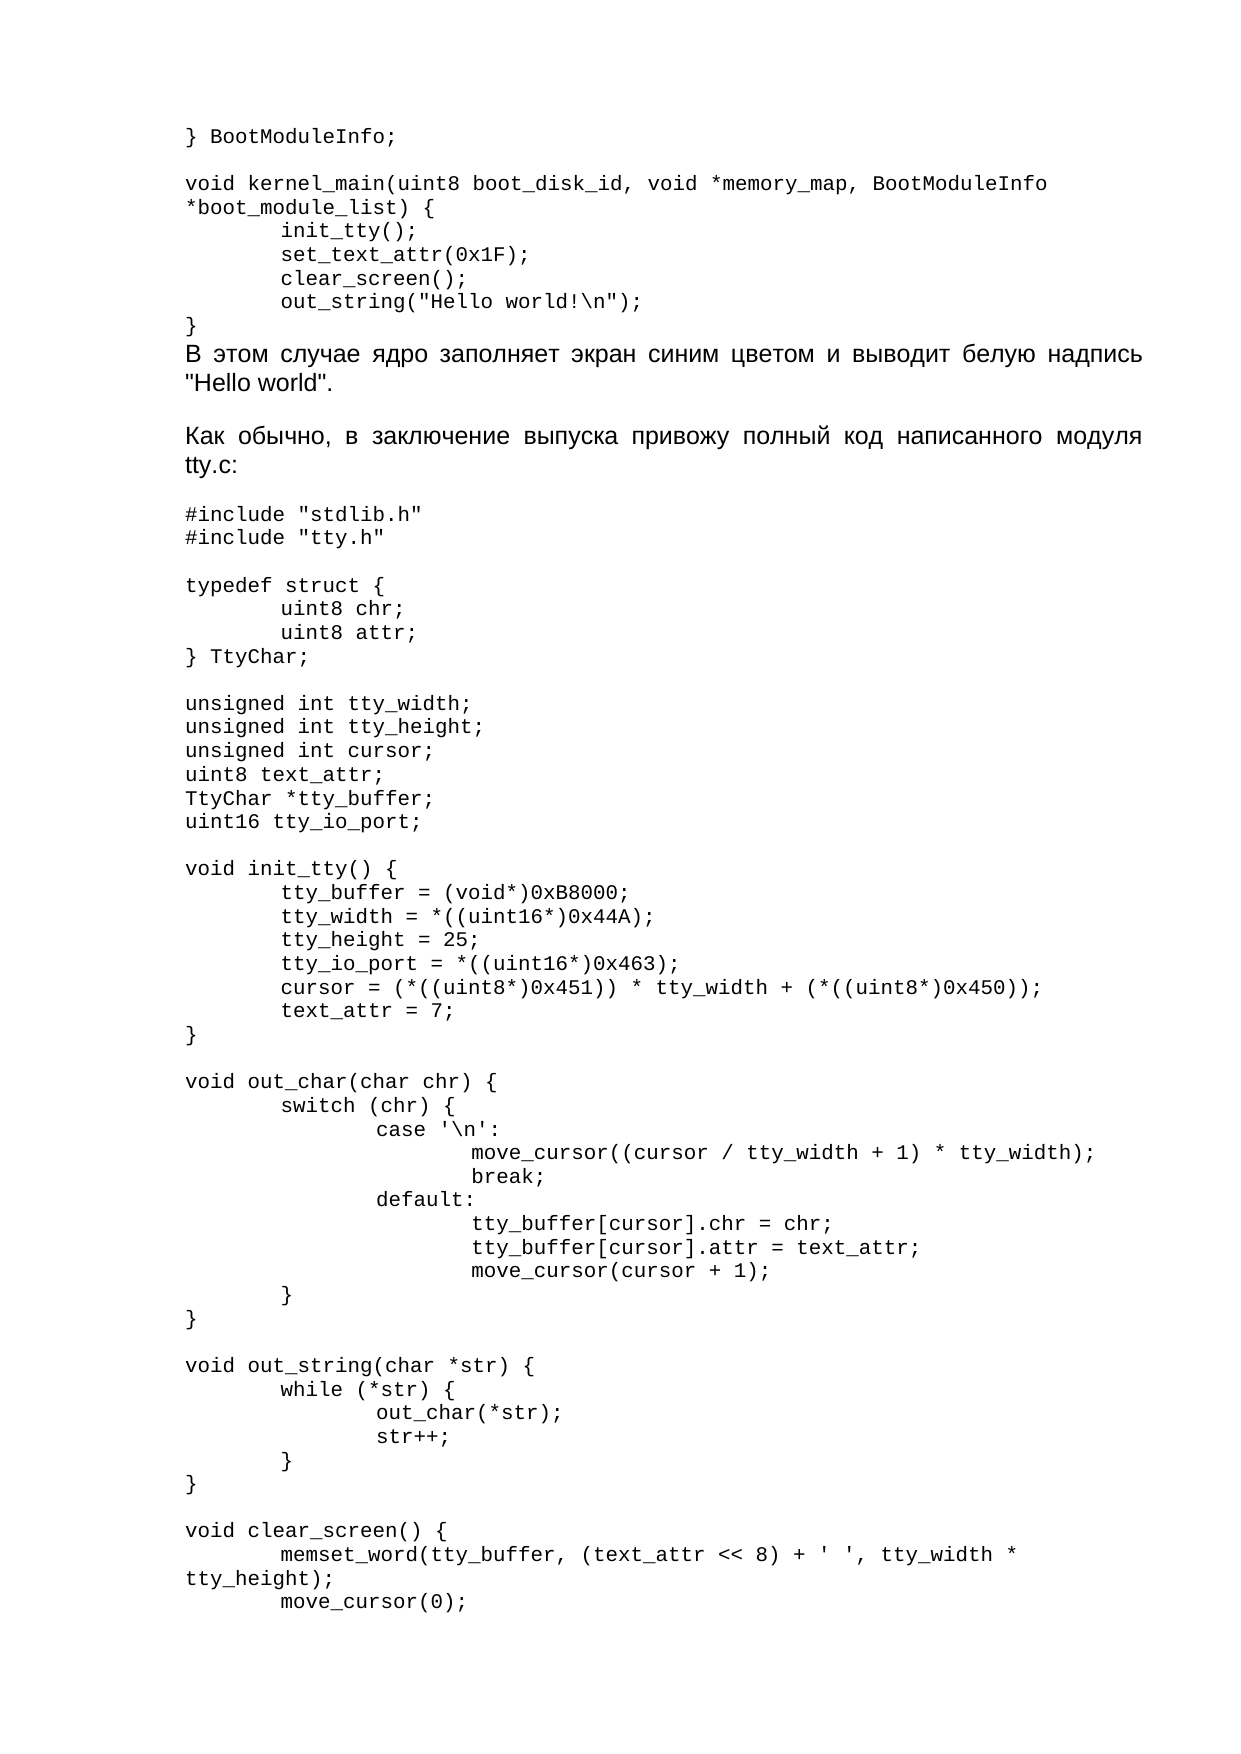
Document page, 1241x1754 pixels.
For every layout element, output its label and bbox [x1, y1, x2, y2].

table_header [177, 118, 1152, 1623]
